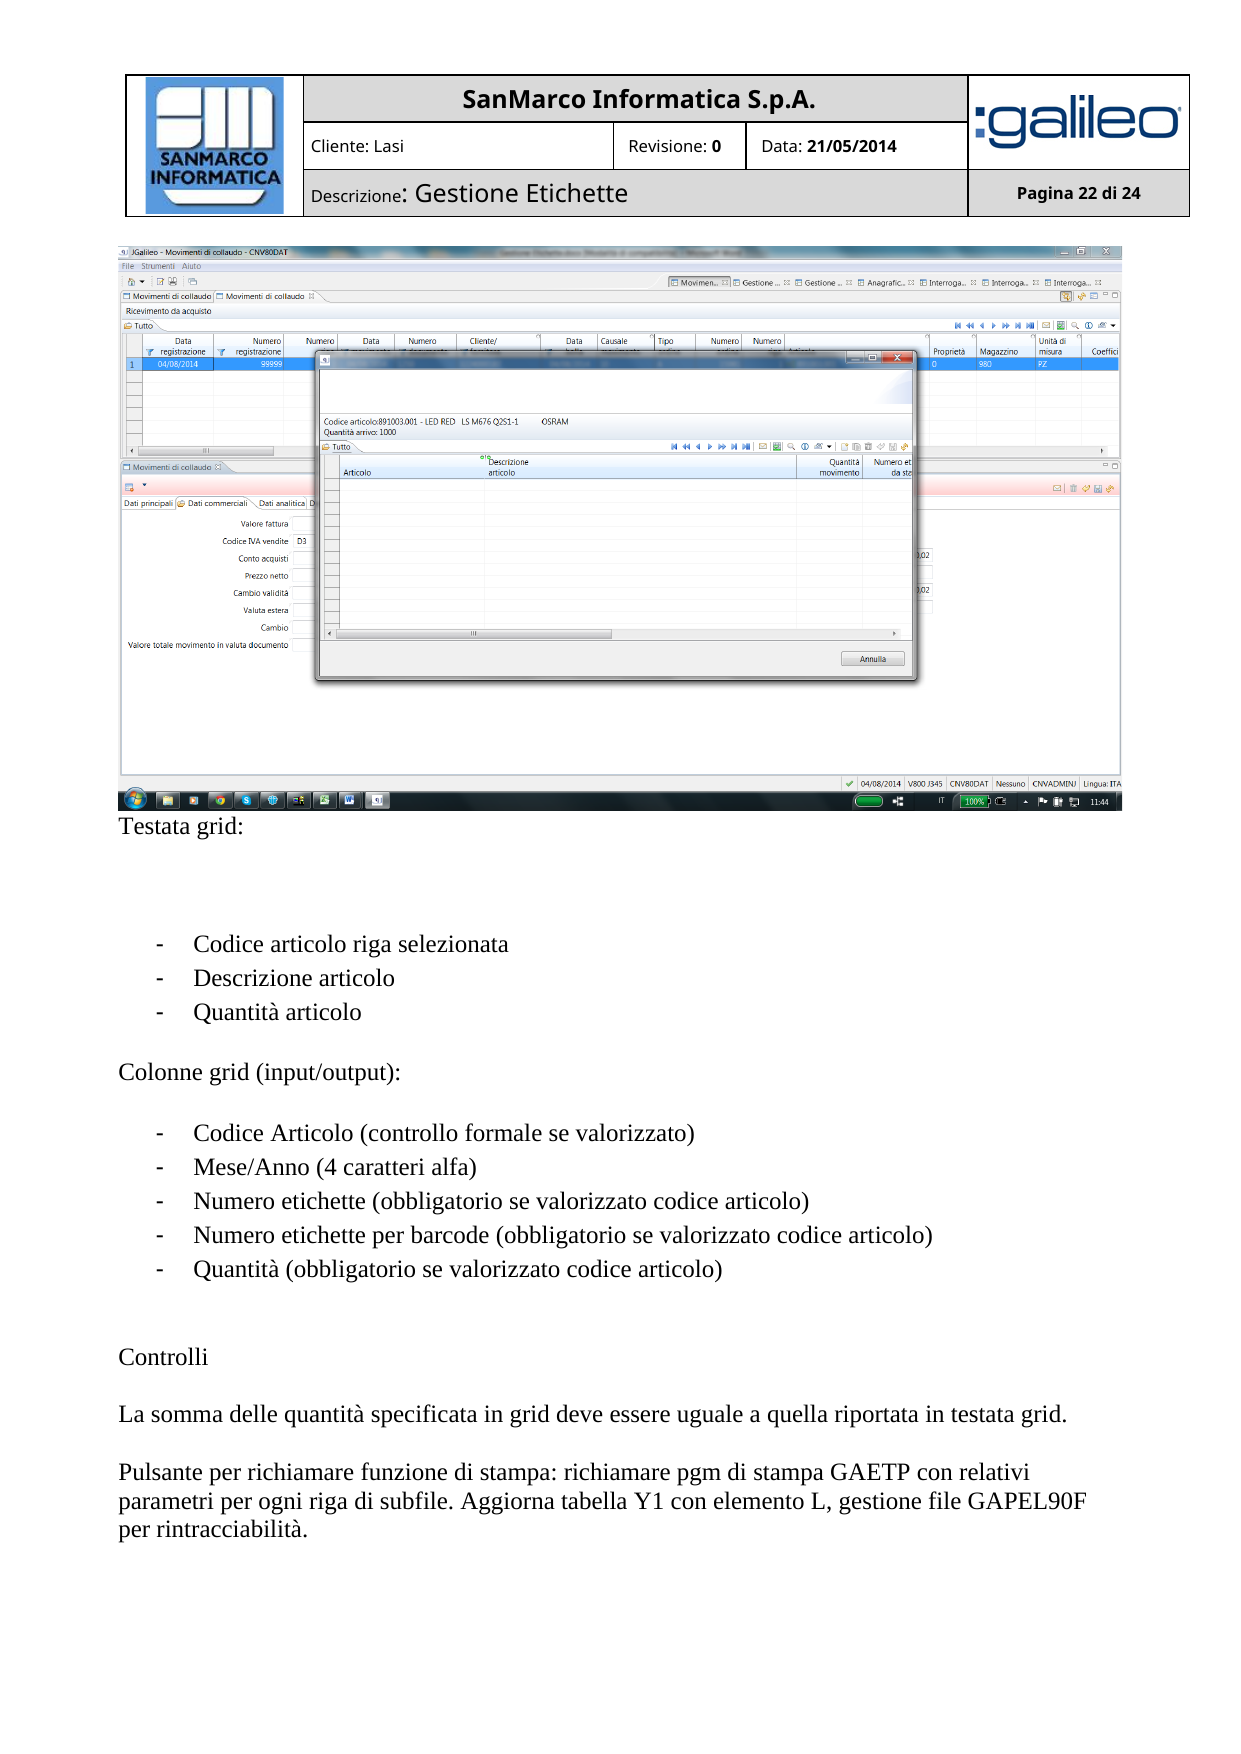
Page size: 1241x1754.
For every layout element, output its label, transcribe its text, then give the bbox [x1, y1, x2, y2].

picture [975, 95, 1182, 149]
text Colonne grid (input/output): [118, 1057, 1122, 1085]
list Mese/Anno (4 caratteri alfa) [156, 1148, 1122, 1182]
text La somma delle quantità specificata in grid deve essere uguale a quella riportata in testata grid. [118, 1399, 1122, 1428]
text Controlli [118, 1342, 1122, 1371]
picture [118, 246, 1123, 811]
list Descrizione articolo [156, 960, 1122, 994]
list Quantità articolo [156, 994, 1122, 1028]
list Quantità (obbligatorio se valorizzato codice articolo) [156, 1250, 1122, 1284]
picture [145, 77, 284, 214]
list Codice articolo riga selezionata [156, 926, 1122, 960]
text Testata grid: [118, 811, 1122, 839]
list Numero etichette (obbligatorio se valorizzato codice articolo) [156, 1182, 1122, 1216]
list Codice Articolo (controllo formale se valorizzato) [156, 1114, 1122, 1148]
text Pulsante per richiamare funzione di stampa: richiamare pgm di stampa GAETP con relativi parametri per ogni riga di subfile. Aggiorna tabella Y1 con elemento L, gestione file GAPEL90F per rintracciabilità. [118, 1457, 1122, 1543]
list Numero etichette per barcode (obbligatorio se valorizzato codice articolo) [156, 1216, 1122, 1250]
